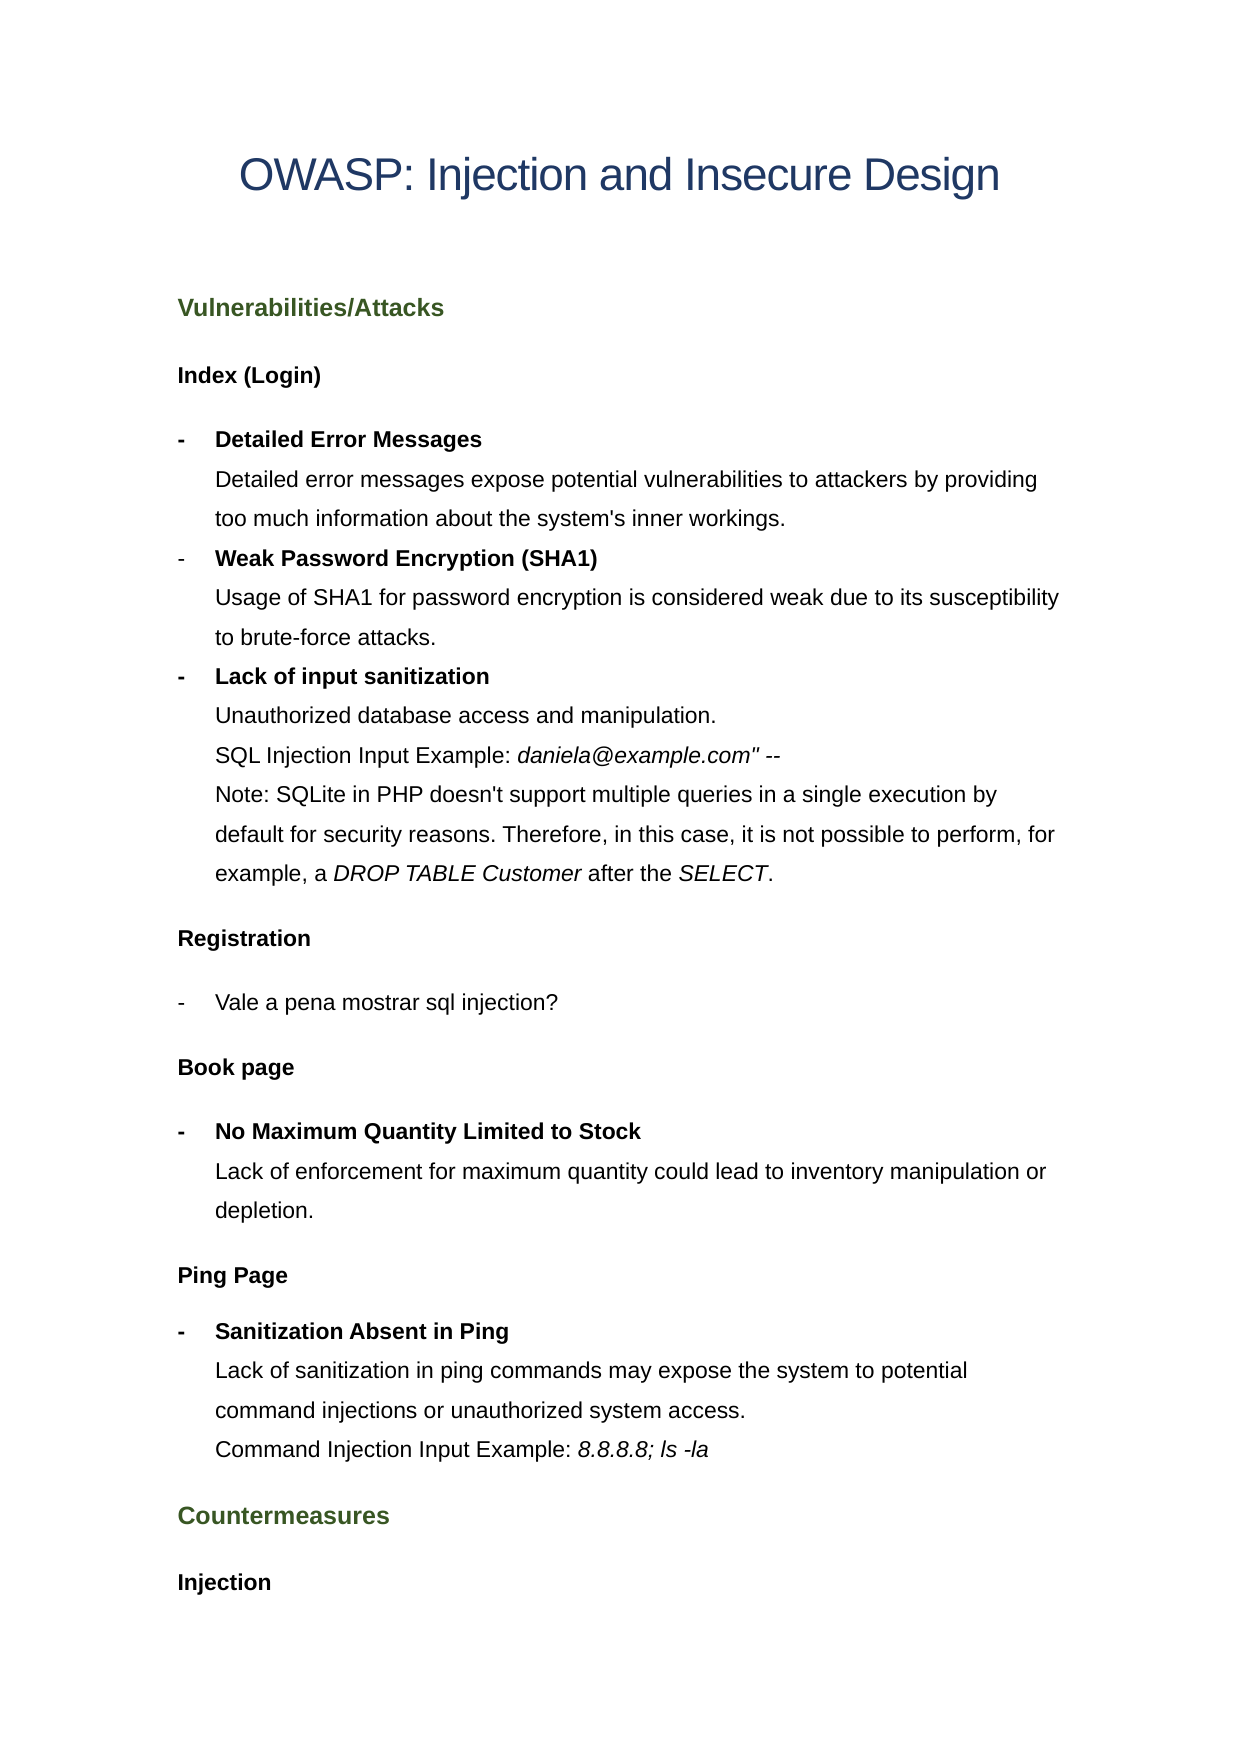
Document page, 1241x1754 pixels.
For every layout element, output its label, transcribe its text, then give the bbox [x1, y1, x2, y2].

list Usage of SHA1 for password encryption is considered weak due to its susceptibility to brute-force attacks. [215, 584, 1063, 650]
list Lack of enforcement for maximum quantity could lead to inventory manipulation or depletion. [215, 1158, 1063, 1223]
text Ping Page [177, 1262, 1063, 1288]
text Book page [177, 1054, 1063, 1080]
list Detailed Error Messages [177, 426, 1063, 452]
list Note: SQLite in PHP doesn't support multiple queries in a single execution by default for security reasons. Therefore, in this case, it is not possible to perform, for example, a DROP TABLE Customer after the SELECT. [215, 781, 1063, 887]
title OWASP: Injection and Insecure Design [177, 148, 1063, 200]
text Index (Login) [177, 362, 1063, 388]
list Lack of input sanitization [177, 663, 1063, 689]
list Lack of sanitization in ping commands may expose the system to potential command injections or unauthorized system access. [215, 1357, 1063, 1423]
text Registration [177, 925, 1063, 951]
list Sanitization Absent in Ping [177, 1318, 1063, 1344]
list Detailed error messages expose potential vulnerabilities to attackers by providing too much information about the system's inner workings. [215, 466, 1063, 531]
list No Maximum Quantity Limited to Stock [177, 1118, 1063, 1144]
text Countermeasures [177, 1501, 1063, 1529]
list Command Injection Input Example: 8.8.8.8; ls -la [215, 1436, 1063, 1463]
list Weak Password Encryption (SHA1) [177, 544, 1063, 571]
text Vulnerabilities/Attacks [177, 293, 1063, 322]
list Unauthorized database access and manipulation. [215, 702, 1063, 729]
list SQL Injection Input Example: daniela@example.com" -- [215, 742, 1063, 768]
text Injection [177, 1569, 1063, 1595]
list Vale a pena mostrar sql injection? [177, 989, 1063, 1016]
